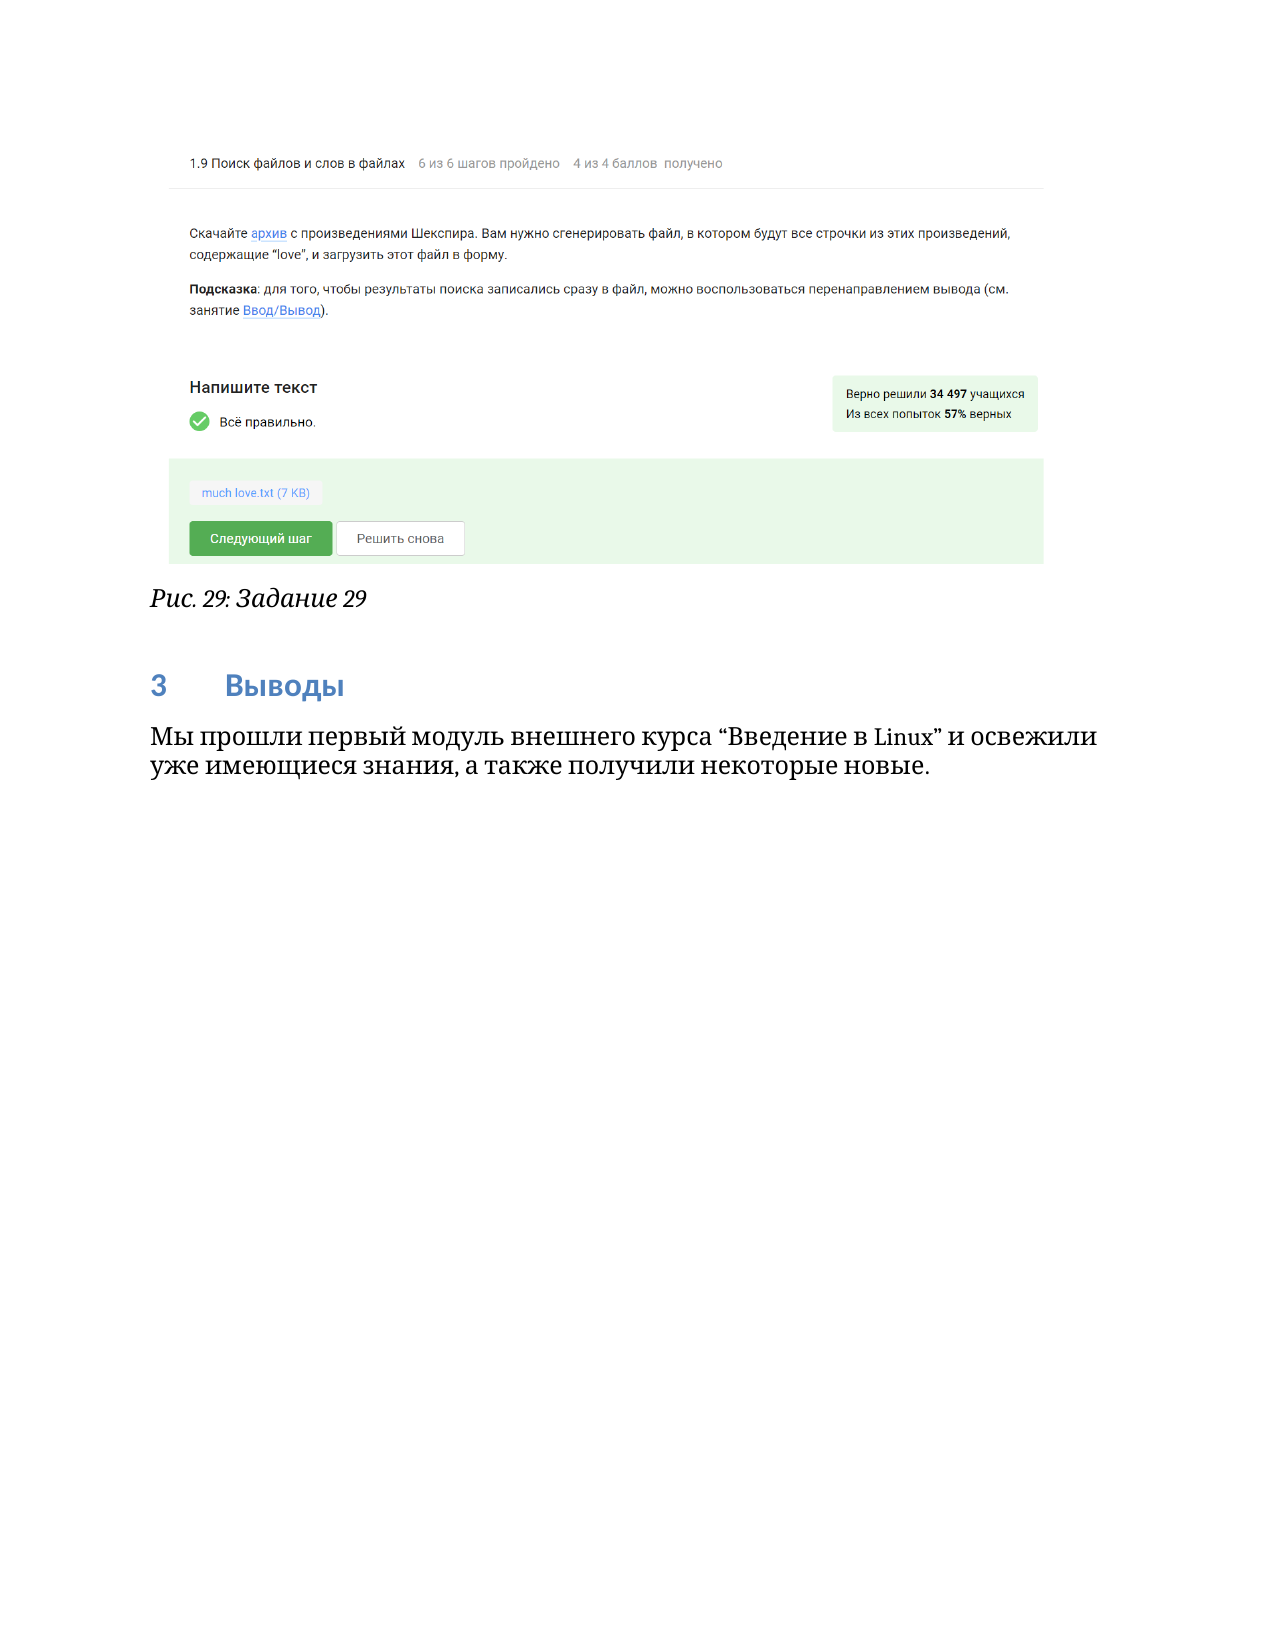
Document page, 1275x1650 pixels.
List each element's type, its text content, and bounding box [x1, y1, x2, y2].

text Рис. 29: Задание 29 [150, 585, 1125, 613]
picture [168, 150, 1044, 564]
subtitle 3 Выводы [150, 663, 1125, 704]
text Мы прошли первый модуль внешнего курса “Введение в Linux” и освежили уже имеющиеся знания, а также получили некоторые новые. [150, 723, 1125, 781]
